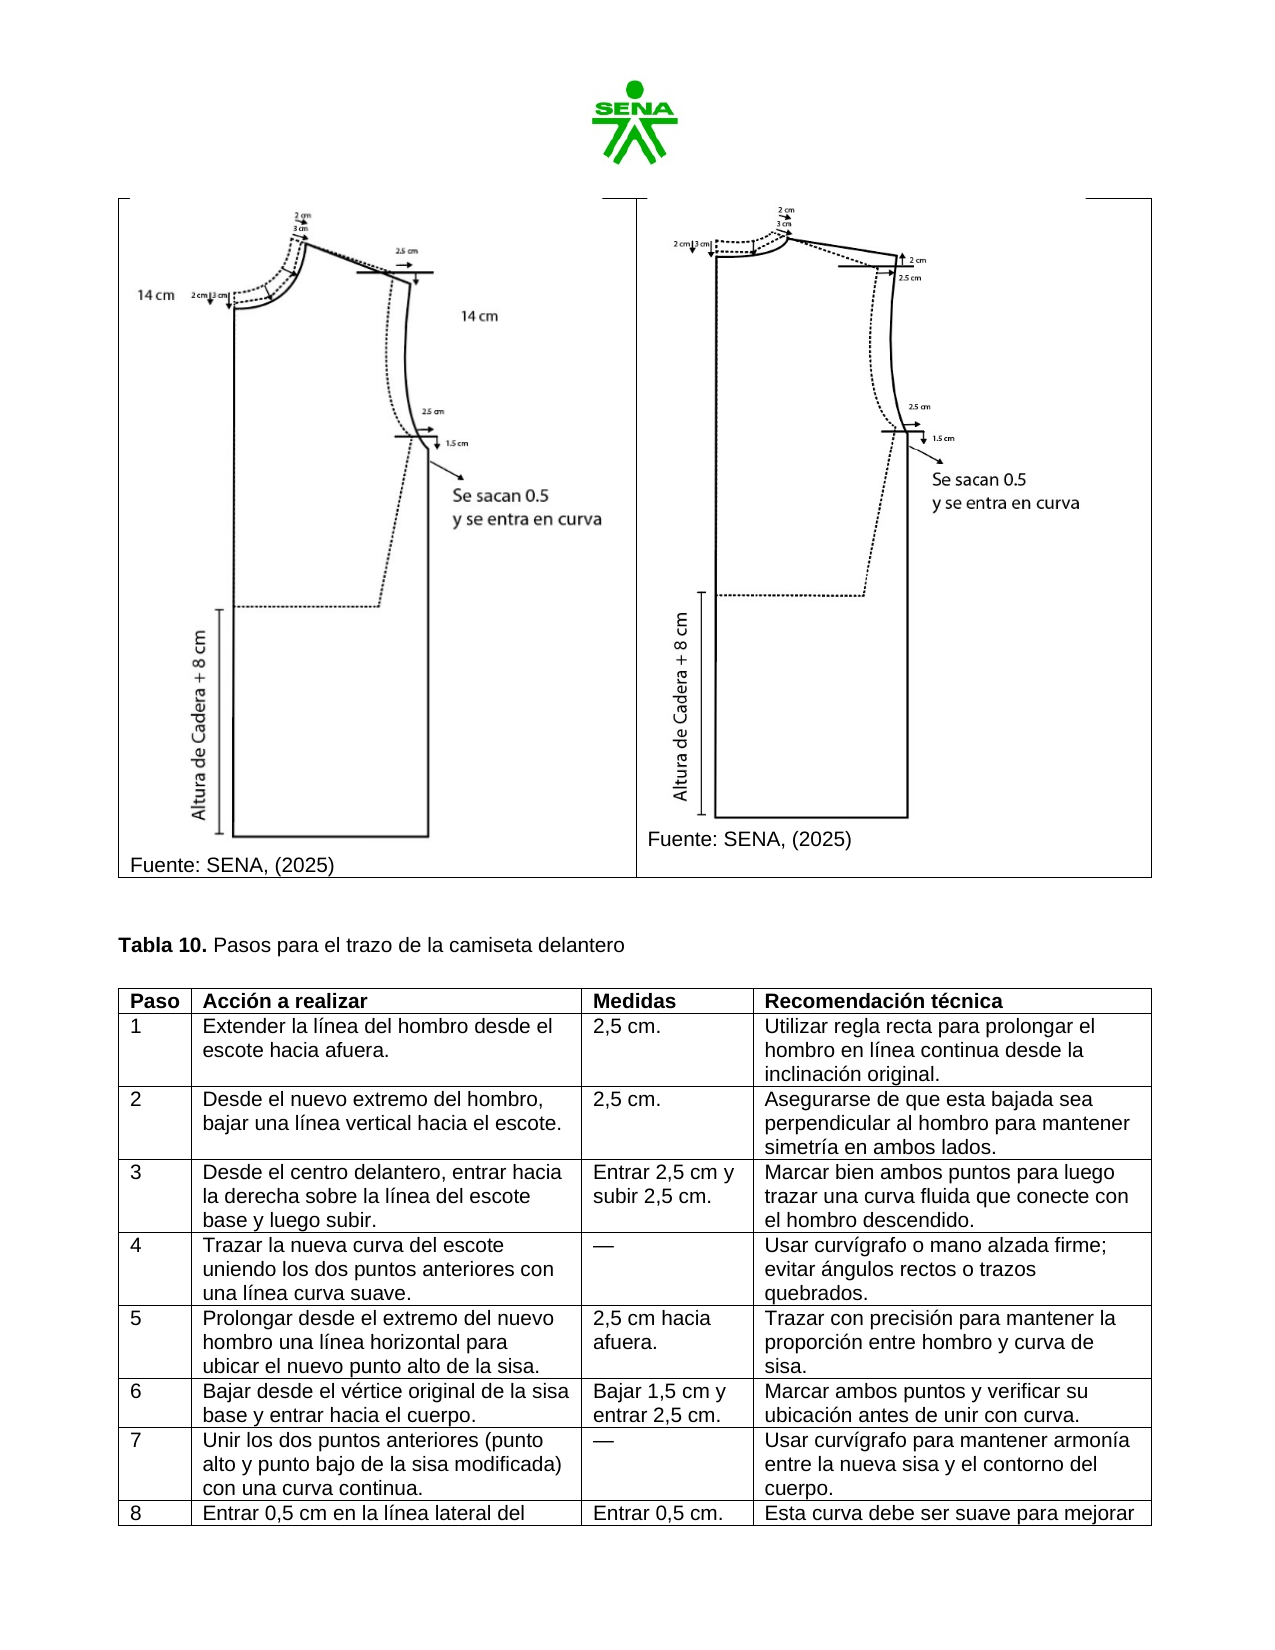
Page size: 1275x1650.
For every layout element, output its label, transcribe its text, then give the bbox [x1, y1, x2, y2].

table_cell Entrar 2,5 cm y subir 2,5 cm. [582, 1160, 753, 1232]
table_cell Marcar ambos puntos y verificar su ubicación antes de unir con curva. [754, 1379, 1151, 1427]
table_cell 2 [119, 1087, 191, 1159]
table_cell 5 [119, 1306, 191, 1378]
table_cell 3 [119, 1160, 191, 1232]
picture [129, 198, 603, 854]
table_cell Unir los dos puntos anteriores (punto alto y punto bajo de la sisa modificada) con una curva continua. [192, 1428, 581, 1500]
table_cell Usar curvígrafo o mano alzada firme; evitar ángulos rectos o trazos quebrados. [754, 1233, 1151, 1305]
table_cell Trazar con precisión para mantener la proporción entre hombro y curva de sisa. [754, 1306, 1151, 1378]
table_cell Prolongar desde el extremo del nuevo hombro una línea horizontal para ubicar el nuevo punto alto de la sisa. [192, 1306, 581, 1378]
table_cell 1 [119, 1014, 191, 1086]
text Tabla 10. Pasos para el trazo de la camiseta delantero [118, 933, 1152, 957]
table_cell 7 [119, 1428, 191, 1500]
table_cell 2,5 cm hacia afuera. [582, 1306, 753, 1378]
table_cell Trazar la nueva curva del escote uniendo los dos puntos anteriores con una línea curva suave. [192, 1233, 581, 1305]
picture [586, 75, 684, 172]
table_cell Desde el nuevo extremo del hombro, bajar una línea vertical hacia el escote. [192, 1087, 581, 1159]
table_cell Entrar 0,5 cm en la línea lateral del cuerpo y formar una ligera curva en el costado. [192, 1501, 581, 1525]
table_cell 6 [119, 1379, 191, 1427]
table_cell Entrar 0,5 cm. [582, 1501, 753, 1525]
table_cell Bajar 1,5 cm y entrar 2,5 cm. [582, 1379, 753, 1427]
table_header Figura 16. Trazo camiseta masculina básica posterior Fuente: SENA, (2025) [637, 199, 1151, 877]
table_cell Bajar desde el vértice original de la sisa base y entrar hacia el cuerpo. [192, 1379, 581, 1427]
table_cell 8 [119, 1501, 191, 1525]
picture [647, 198, 1086, 827]
table_cell Esta curva debe ser suave para mejorar el ajuste sin alterar el equilibrio estructural. [754, 1501, 1151, 1525]
table_header Medidas [582, 989, 753, 1013]
table_header Paso [119, 989, 191, 1013]
table_cell 2,5 cm. [582, 1087, 753, 1159]
table_cell — [582, 1233, 753, 1305]
table_cell Asegurarse de que esta bajada sea perpendicular al hombro para mantener simetría en ambos lados. [754, 1087, 1151, 1159]
table_cell Extender la línea del hombro desde el escote hacia afuera. [192, 1014, 581, 1086]
table_cell 4 [119, 1233, 191, 1305]
table_cell 2,5 cm. [582, 1014, 753, 1086]
table_header Recomendación técnica [754, 989, 1151, 1013]
table_cell Desde el centro delantero, entrar hacia la derecha sobre la línea del escote base y luego subir. [192, 1160, 581, 1232]
table_header Figura 15. Trazo camiseta masculina básica delantero Fuente: SENA, (2025) [119, 199, 636, 877]
table_cell — [582, 1428, 753, 1500]
table_header Acción a realizar [192, 989, 581, 1013]
table_cell Usar curvígrafo para mantener armonía entre la nueva sisa y el contorno del cuerpo. [754, 1428, 1151, 1500]
table_cell Utilizar regla recta para prolongar el hombro en línea continua desde la inclinación original. [754, 1014, 1151, 1086]
table_cell Marcar bien ambos puntos para luego trazar una curva fluida que conecte con el hombro descendido. [754, 1160, 1151, 1232]
